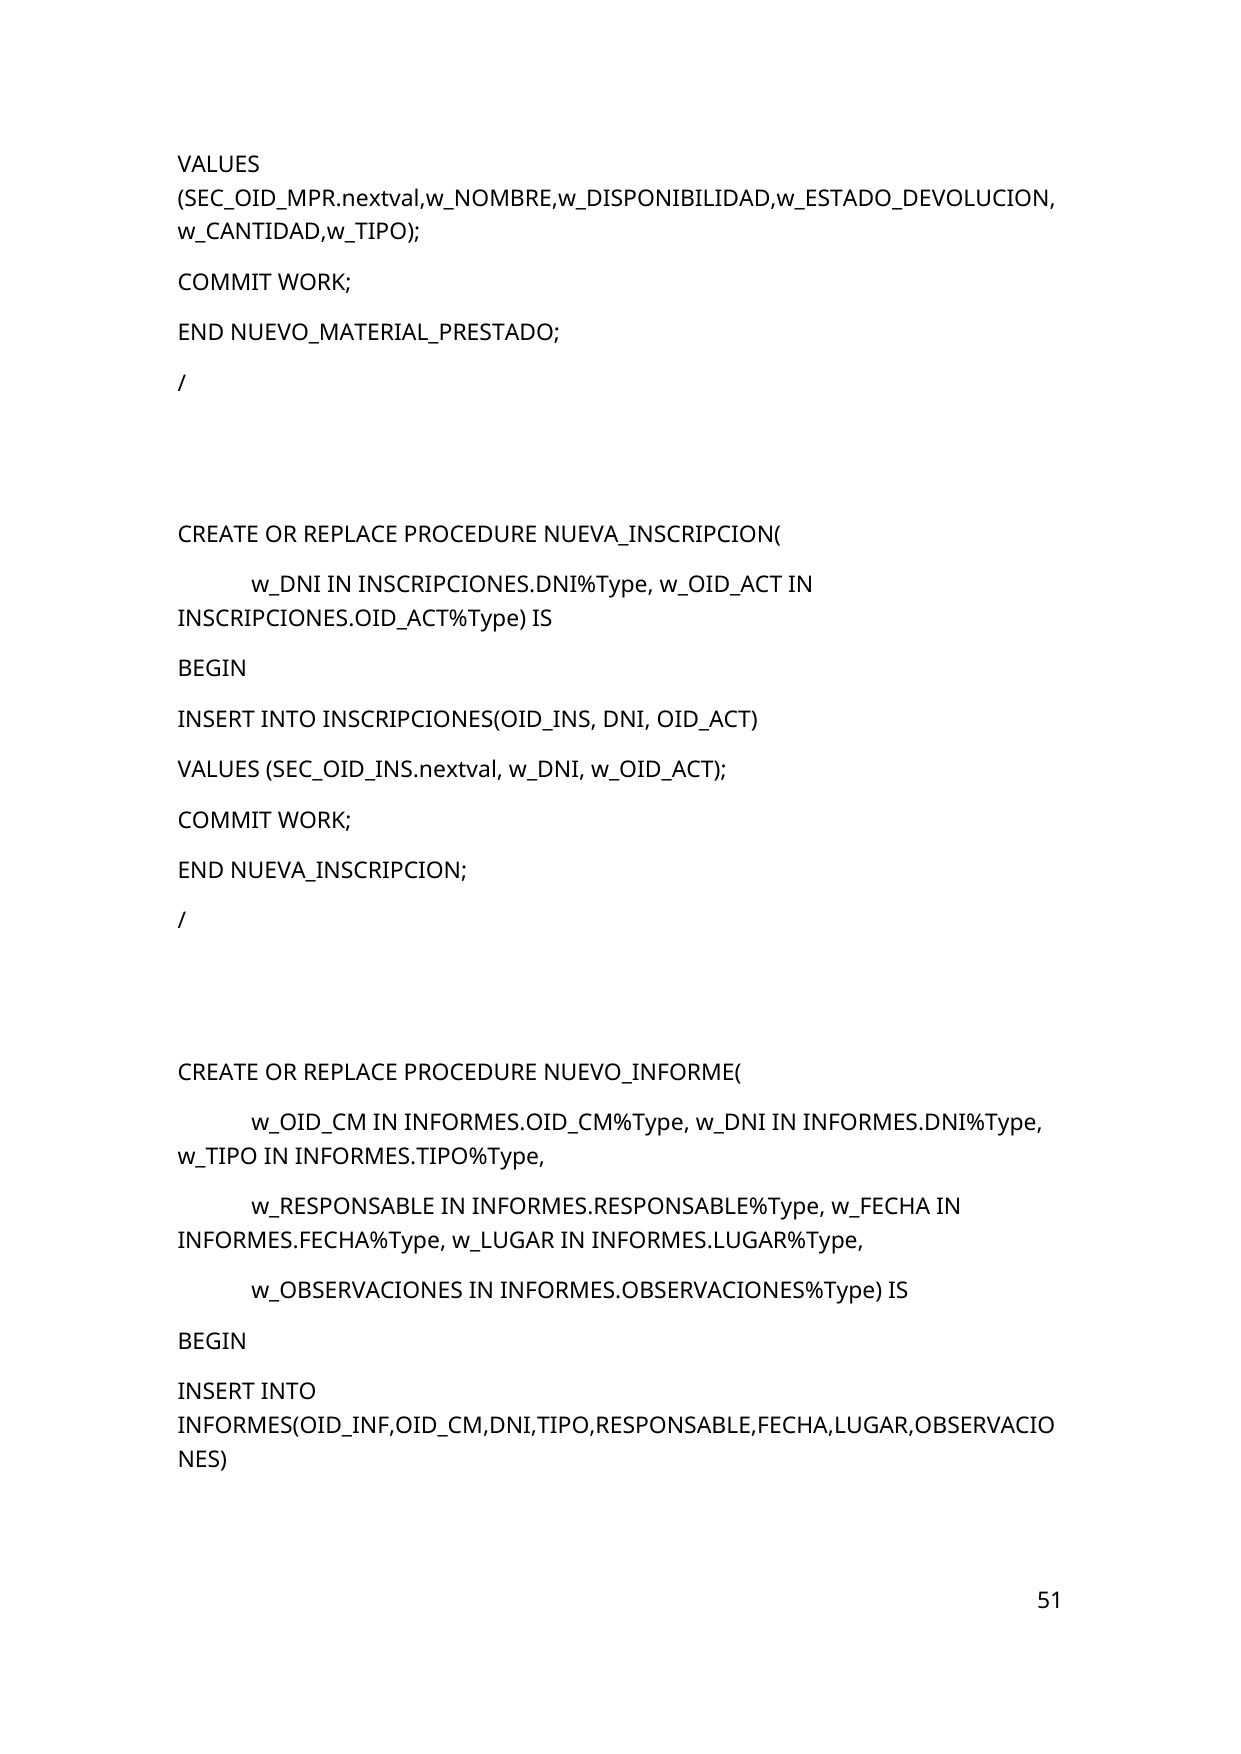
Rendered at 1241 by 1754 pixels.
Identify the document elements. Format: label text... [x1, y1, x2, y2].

text BEGIN [177, 652, 1063, 683]
text w_RESPONSABLE IN INFORMES.RESPONSABLE%Type, w_FECHA IN INFORMES.FECHA%Type, w_LUGAR IN INFORMES.LUGAR%Type, [177, 1190, 1063, 1255]
text VALUES (SEC_OID_INS.nextval, w_DNI, w_OID_ACT); [177, 753, 1063, 784]
text w_OBSERVACIONES IN INFORMES.OBSERVACIONES%Type) IS [177, 1274, 1063, 1306]
text INSERT INTO INSCRIPCIONES(OID_INS, DNI, OID_ACT) [177, 703, 1063, 734]
text BEGIN [177, 1325, 1063, 1356]
text / [177, 904, 1063, 936]
text COMMIT WORK; [177, 803, 1063, 835]
text INSERT INTO INFORMES(OID_INF,OID_CM,DNI,TIPO,RESPONSABLE,FECHA,LUGAR,OBSERVACIONES) [177, 1375, 1063, 1474]
text COMMIT WORK; [177, 266, 1063, 297]
text w_OID_CM IN INFORMES.OID_CM%Type, w_DNI IN INFORMES.DNI%Type, w_TIPO IN INFORMES.TIPO%Type, [177, 1106, 1063, 1171]
text VALUES (SEC_OID_MPR.nextval,w_NOMBRE,w_DISPONIBILIDAD,w_ESTADO_DEVOLUCION,w_CANTIDAD,w_TIPO); [177, 148, 1063, 246]
text w_DNI IN INSCRIPCIONES.DNI%Type, w_OID_ACT IN INSCRIPCIONES.OID_ACT%Type) IS [177, 568, 1063, 633]
text END NUEVA_INSCRIPCION; [177, 854, 1063, 885]
text CREATE OR REPLACE PROCEDURE NUEVO_INFORME( [177, 1056, 1063, 1087]
text / [177, 366, 1063, 398]
text CREATE OR REPLACE PROCEDURE NUEVA_INSCRIPCION( [177, 518, 1063, 549]
text END NUEVO_MATERIAL_PRESTADO; [177, 316, 1063, 347]
